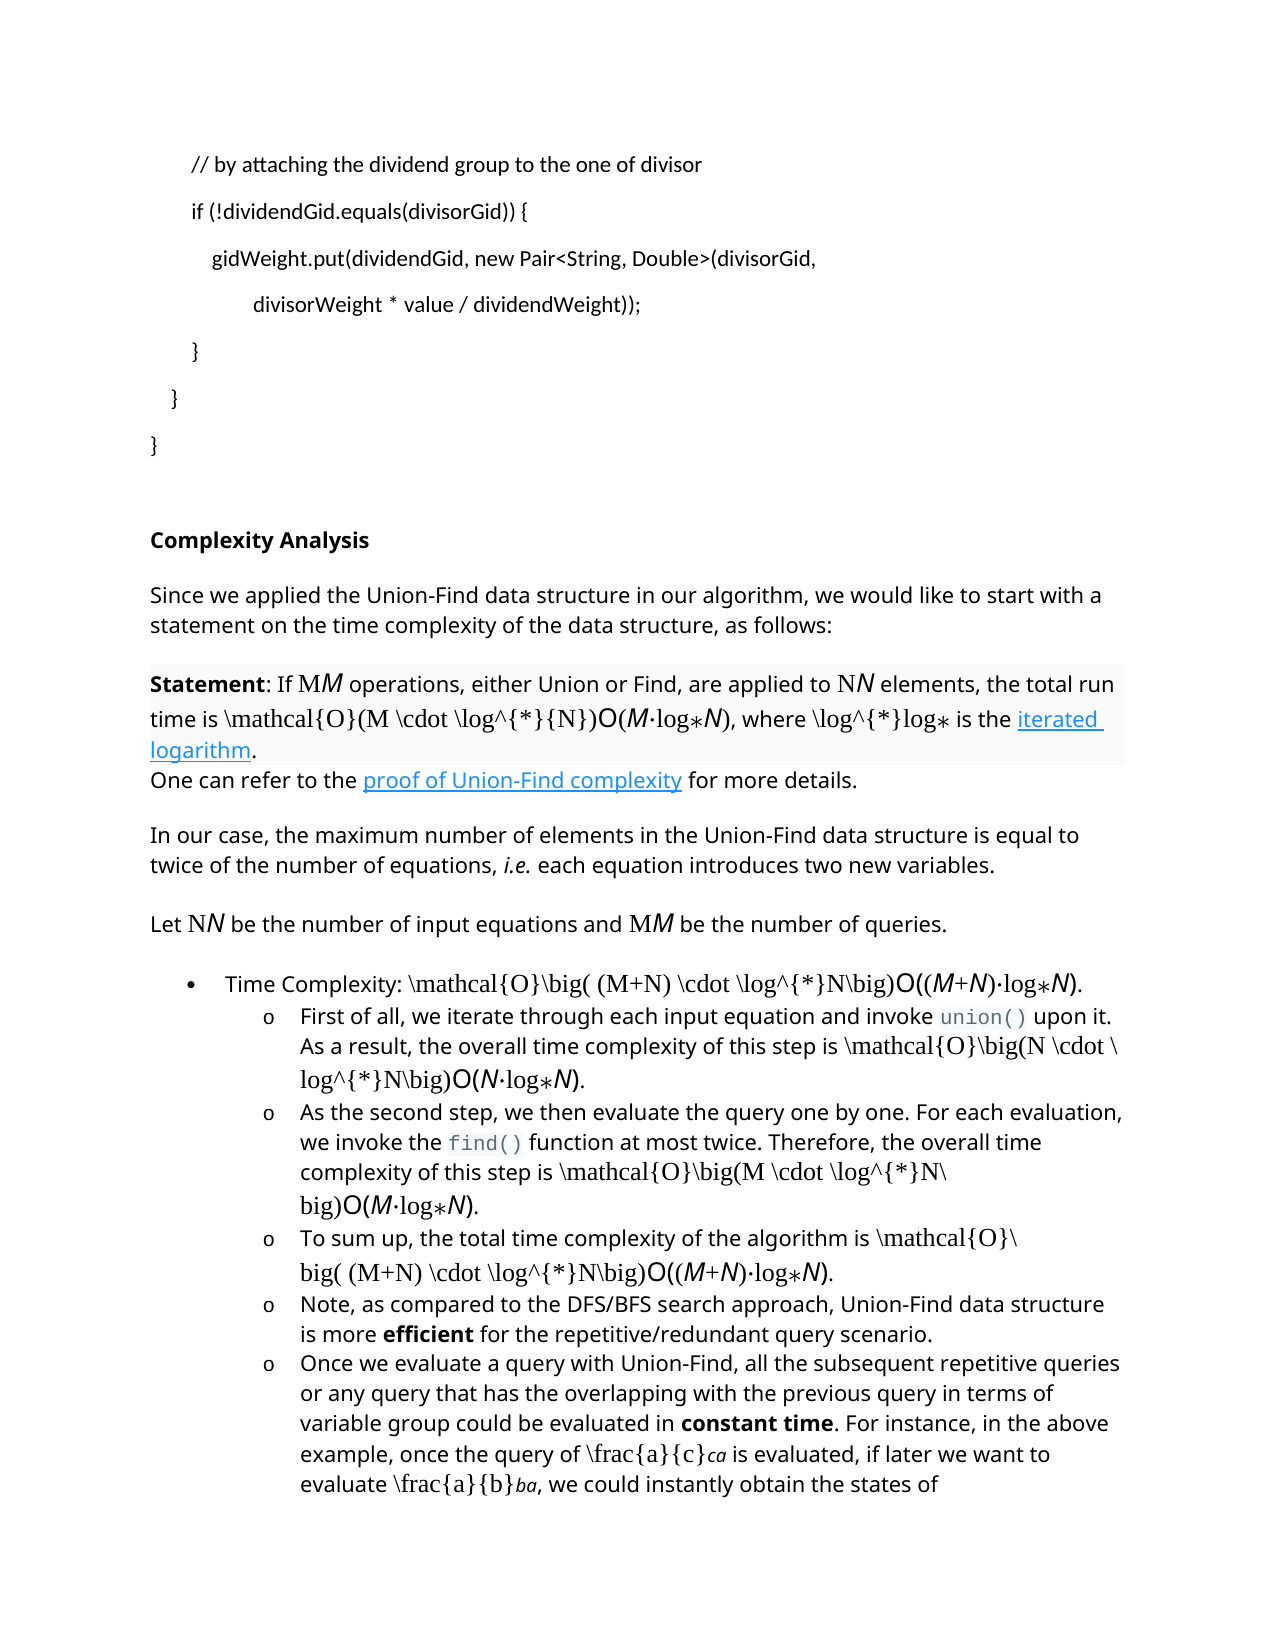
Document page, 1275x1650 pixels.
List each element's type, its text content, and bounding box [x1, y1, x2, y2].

list To sum up, the total time complexity of the algorithm is \mathcal{O}\big( (M+N) \cdot \log^{*}N\big)O((M+N)⋅log∗N). [262, 1222, 1125, 1289]
text } [150, 337, 1125, 366]
text gidWeight.put(dividendGid, new Pair<String, Double>(divisorGid, [150, 244, 1125, 272]
text } [150, 431, 1125, 459]
text Complexity Analysis [150, 525, 1125, 555]
list Time Complexity: \mathcal{O}\big( (M+N) \cdot \log^{*}N\big)O((M+N)⋅log∗N). [187, 965, 1125, 1001]
text divisorWeight * value / dividendWeight)); [150, 291, 1125, 319]
text Statement: If MM operations, either Union or Find, are applied to NN elements, the total run time is \mathcal{O}(M \cdot \log^{*}{N})O(M⋅log∗N), where \log^{*}log∗ is the iterated logarithm. [150, 664, 1125, 765]
list Note, as compared to the DFS/BFS search approach, Union-Find data structure is more efficient for the repetitive/redundant query scenario. [262, 1289, 1125, 1348]
text // by attaching the dividend group to the one of divisor [150, 150, 1125, 178]
text In our case, the maximum number of elements in the Union-Find data structure is equal to twice of the number of equations, i.e. each equation introduces two new variables. [150, 820, 1125, 879]
text One can refer to the proof of Union-Find complexity for more details. [150, 765, 1125, 795]
text Since we applied the Union-Find data structure in our algorithm, we would like to start with a statement on the time complexity of the data structure, as follows: [150, 580, 1125, 639]
list First of all, we iterate through each input equation and invoke union() upon it. As a result, the overall time complexity of this step is \mathcal{O}\big(N \cdot \log^{*}N\big)O(N⋅log∗N). [262, 1001, 1125, 1097]
text Let NN be the number of input equations and MM be the number of queries. [150, 904, 1125, 940]
text if (!dividendGid.equals(divisorGid)) { [150, 197, 1125, 225]
list As the second step, we then evaluate the query one by one. For each evaluation, we invoke the find() function at most twice. Therefore, the overall time complexity of this step is \mathcal{O}\big(M \cdot \log^{*}N\big)O(M⋅log∗N). [262, 1097, 1125, 1222]
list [262, 1348, 1125, 1499]
text } [150, 384, 1125, 412]
